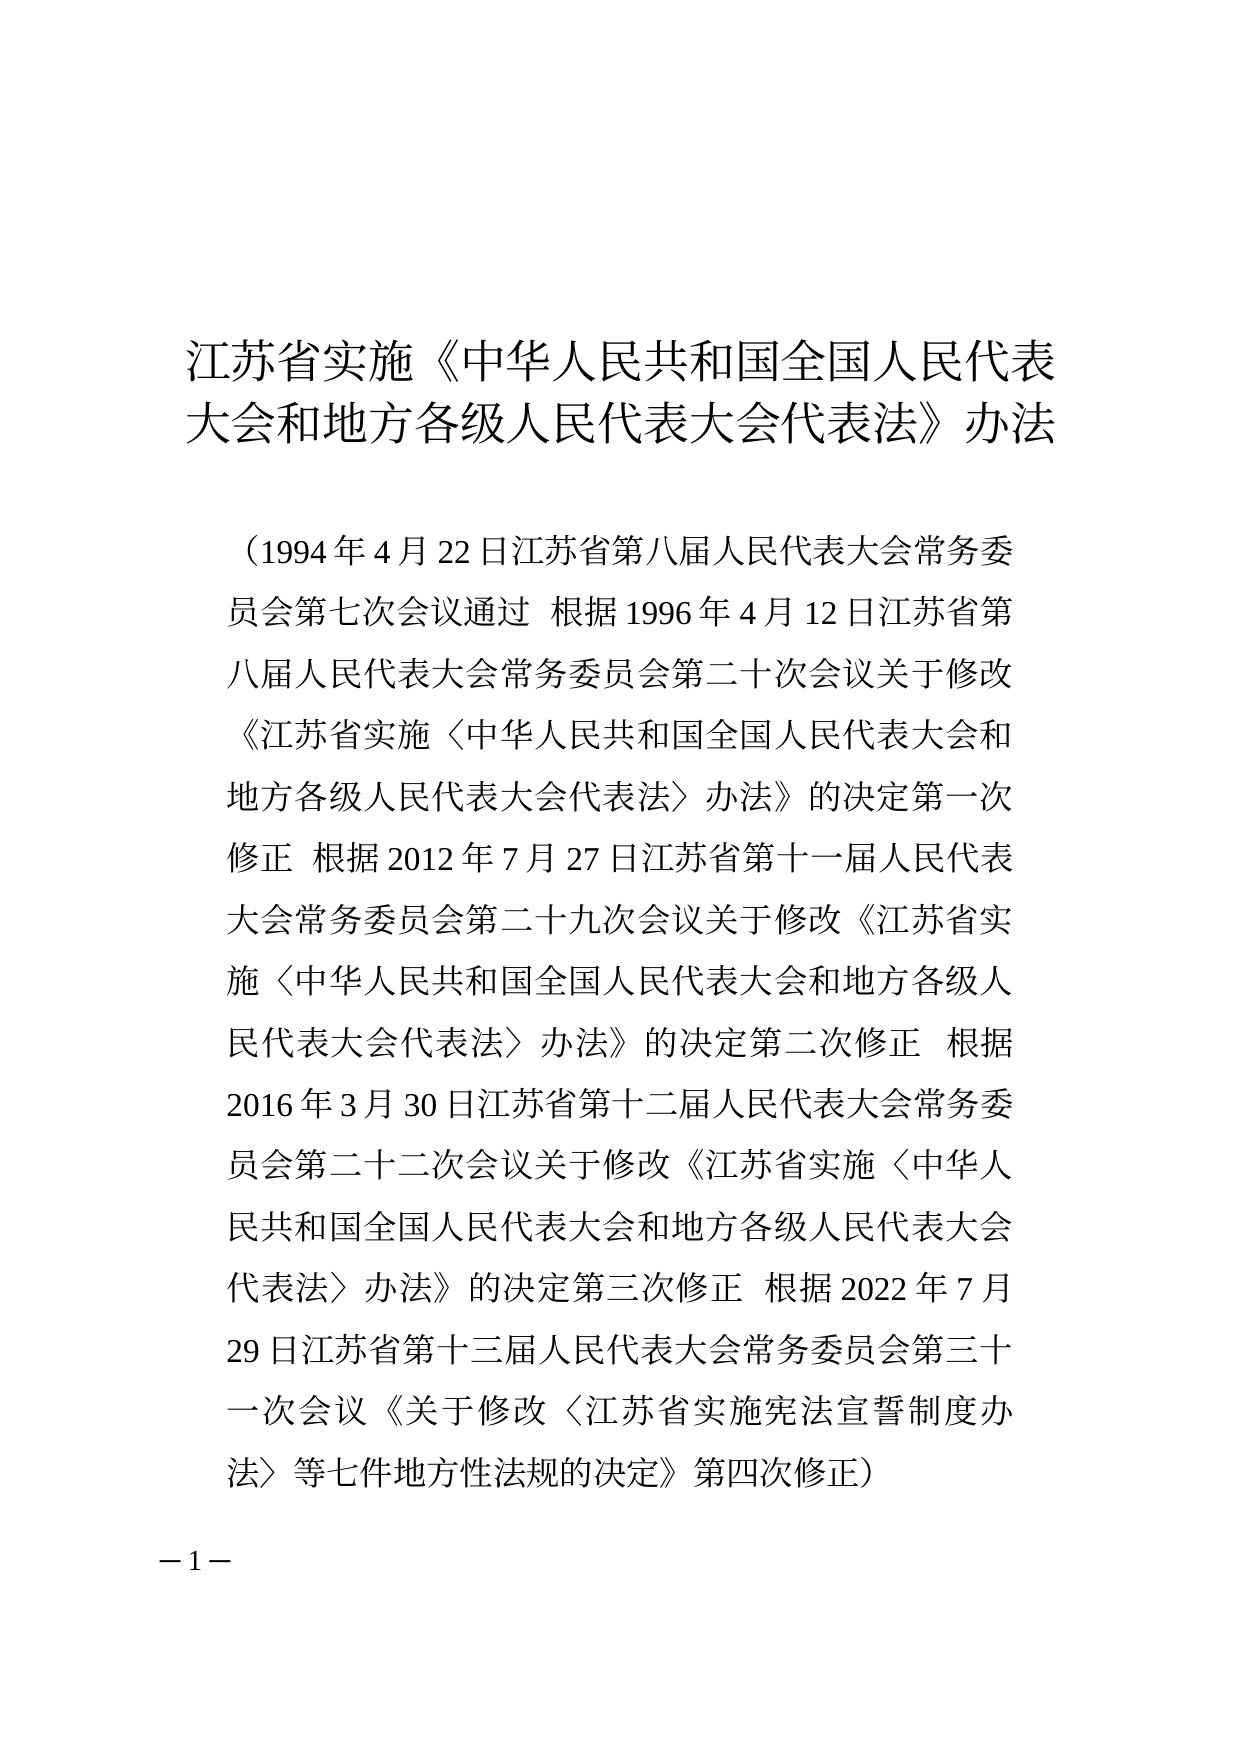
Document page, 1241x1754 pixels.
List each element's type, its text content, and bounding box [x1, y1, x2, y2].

text 江苏省实施《中华人民共和国全国人民代表 [159, 330, 1081, 391]
text （1994年4月22日江苏省第八届人民代表大会常务委员会第七次会议通过 根据1996年4月12日江苏省第八届人民代表大会常务委员会第二十次会议关于修改《江苏省实施〈中华人民共和国全国人民代表大会和地方各级人民代表大会代表法〉办法》的决定第一次修正 根据2012年7月27日江苏省第十一届人民代表大会常务委员会第二十九次会议关于修改《江苏省实施〈中华人民共和国全国人民代表大会和地方各级人民代表大会代表法〉办法》的决定第二次修正 根据2016年3月30日江苏省第十二届人民代表大会常务委员会第二十二次会议关于修改《江苏省实施〈中华人民共和国全国人民代表大会和地方各级人民代表大会代表法〉办法》的决定第三次修正 根据2022年7月29日江苏省第十三届人民代表大会常务委员会第三十一次会议《关于修改〈江苏省实施宪法宣誓制度办法〉等七件地方性法规的决定》第四次修正） [226, 514, 1014, 1497]
text 大会和地方各级人民代表大会代表法》办法 [159, 391, 1081, 453]
